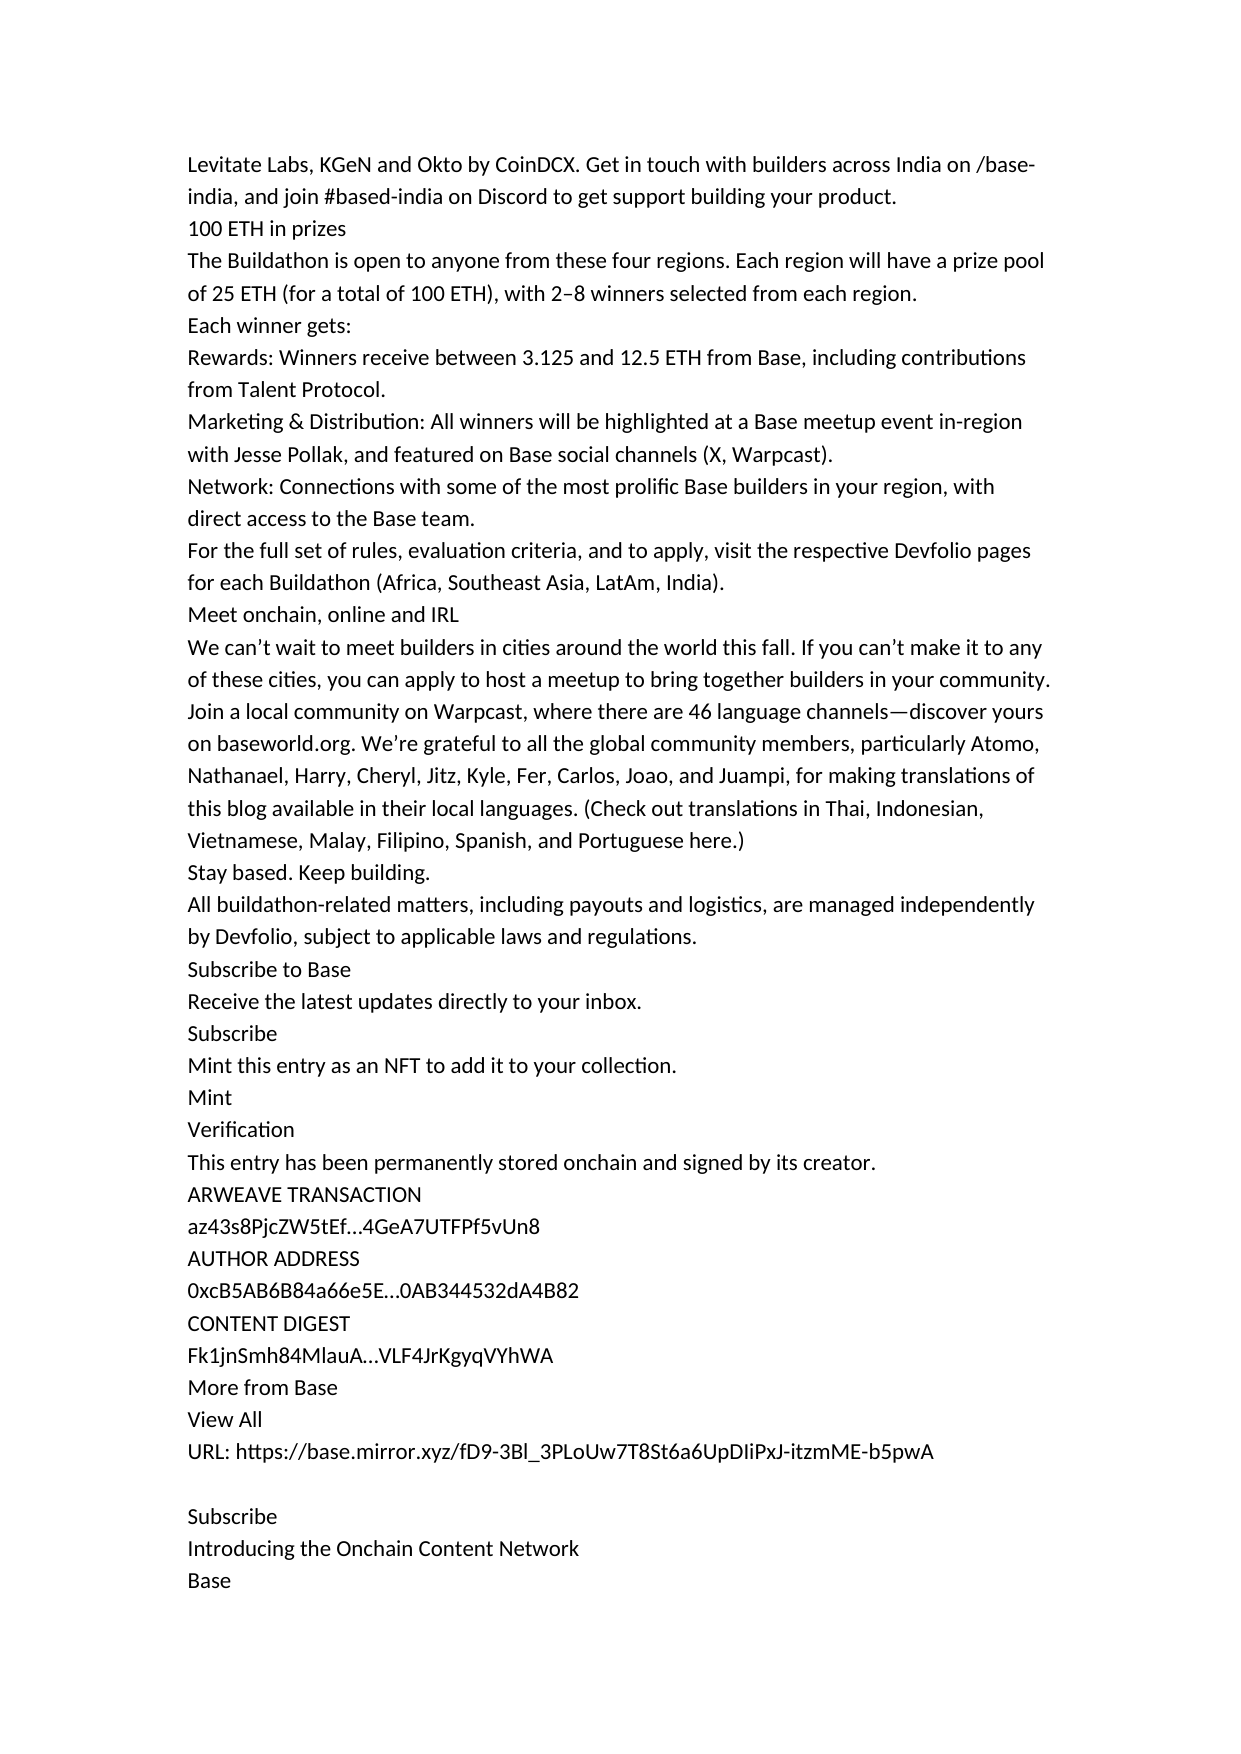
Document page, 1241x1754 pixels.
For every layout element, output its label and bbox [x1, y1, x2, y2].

text [187, 150, 1053, 1433]
text [187, 1437, 1053, 1594]
